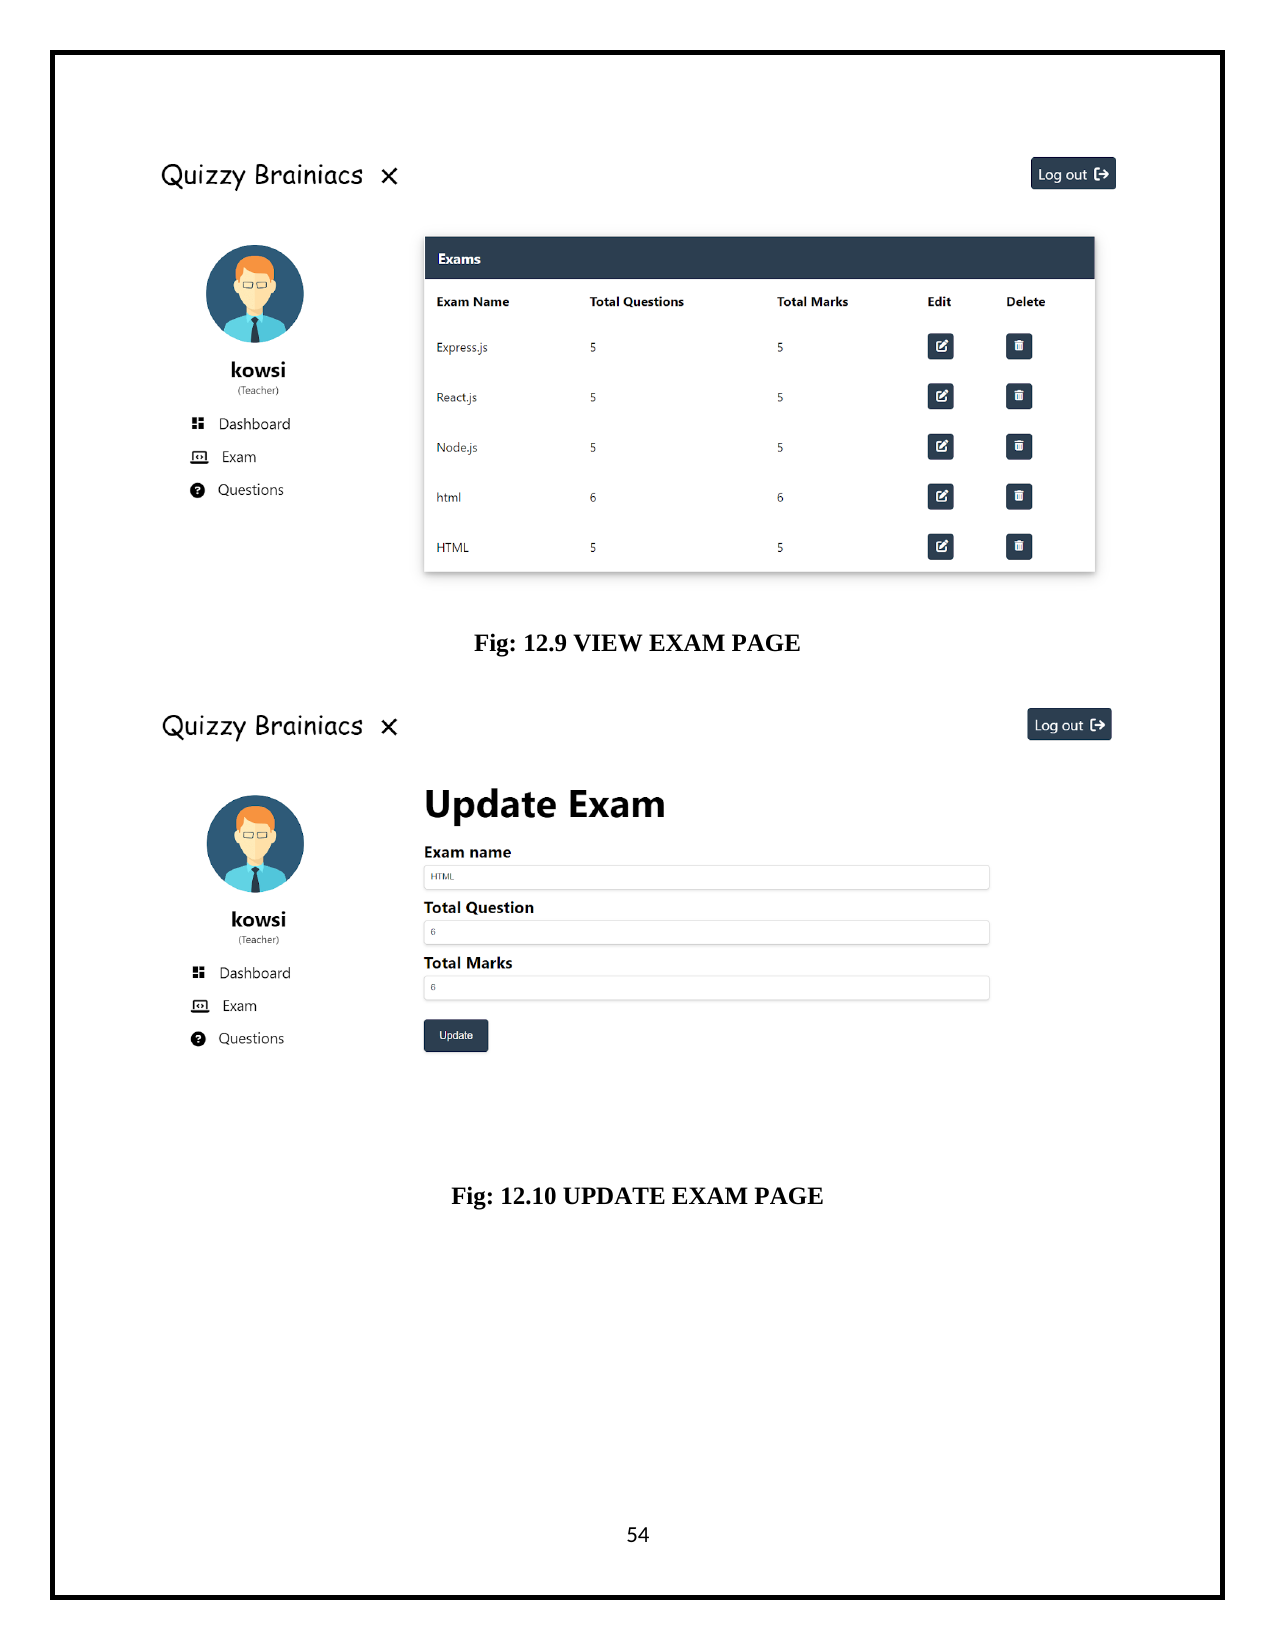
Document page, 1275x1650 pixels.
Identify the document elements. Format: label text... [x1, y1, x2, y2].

picture [150, 702, 1125, 1165]
text Fig: 12.10 UPDATE EXAM PAGE [150, 1181, 1125, 1210]
picture [150, 150, 1125, 612]
text Fig: 12.9 VIEW EXAM PAGE [150, 628, 1125, 657]
